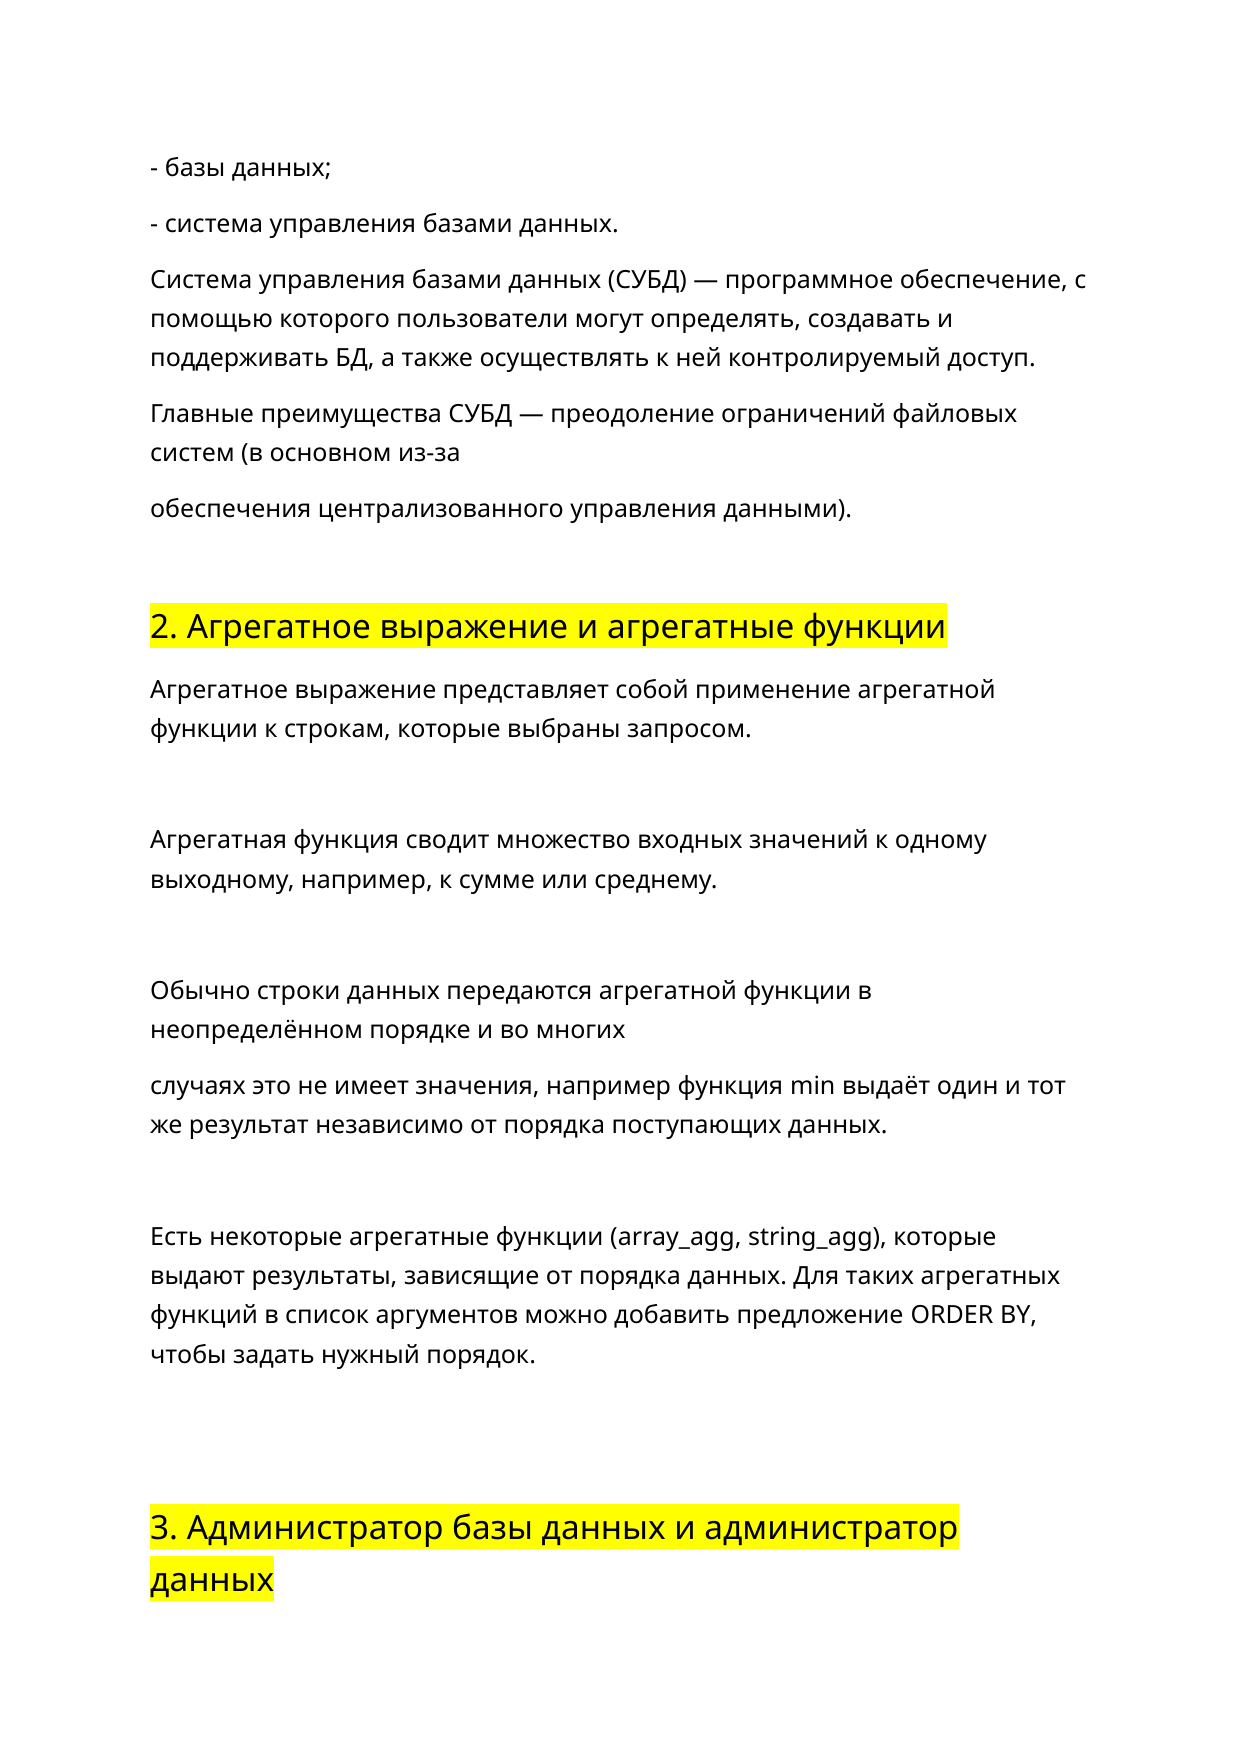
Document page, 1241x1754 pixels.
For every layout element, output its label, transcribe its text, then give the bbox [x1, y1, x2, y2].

text 3. Администратор базы данных и администратор данных [150, 1504, 1090, 1601]
text Агрегатная функция сводит множество входных значений к одному выходному, например, к сумме или среднему. [150, 822, 1090, 895]
text 2. Агрегатное выражение и агрегатные функции [150, 602, 1090, 648]
text Система управления базами данных (СУБД) — программное обеспечение, с помощью которого пользователи могут определять, создавать и поддерживать БД, а также осуществлять к ней контролируемый доступ. [150, 262, 1090, 374]
text - базы данных; [150, 150, 1090, 184]
text - система управления базами данных. [150, 206, 1090, 240]
text обеспечения централизованного управления данными). [150, 491, 1090, 525]
text Есть некоторые агрегатные функции (array_agg, string_agg), которые выдают результаты, зависящие от порядка данных. Для таких агрегатных функций в список аргументов можно добавить предложение ORDER BY, чтобы задать нужный порядок. [150, 1219, 1090, 1370]
text Главные преимущества СУБД — преодоление ограничений файловых систем (в основном из-за [150, 396, 1090, 469]
text Агрегатное выражение представляет собой применение агрегатной функции к строкам, которые выбраны запросом. [150, 671, 1090, 744]
text Обычно строки данных передаются агрегатной функции в неопределённом порядке и во многих [150, 973, 1090, 1046]
text случаях это не имеет значения, например функция min выдаёт один и тот же результат независимо от порядка поступающих данных. [150, 1068, 1090, 1141]
